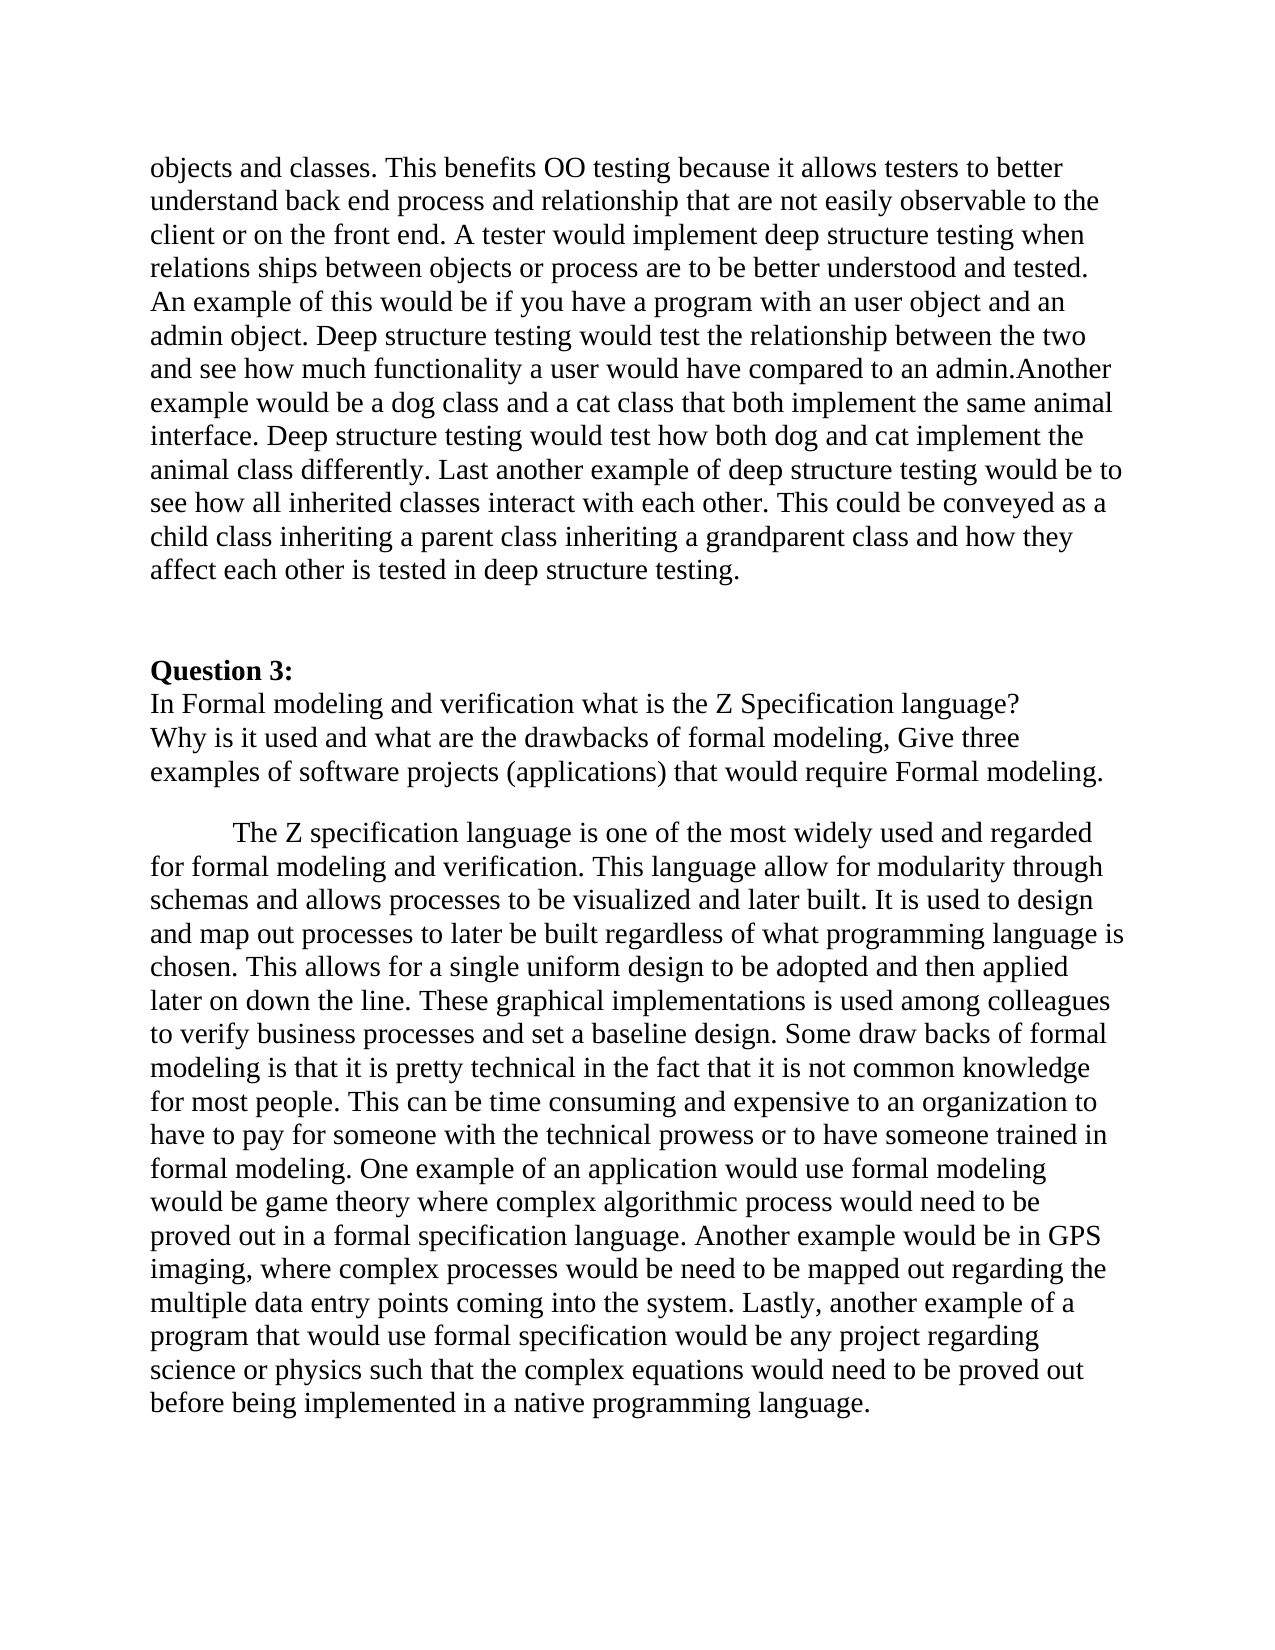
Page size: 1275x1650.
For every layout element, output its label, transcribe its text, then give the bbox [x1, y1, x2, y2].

text Question 3: [150, 653, 1125, 687]
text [150, 150, 1125, 284]
text The Z specification language is one of the most widely used and regarded for formal modeling and verification. This language allow for modularity through schemas and allows processes to be visualized and later built. It is used to design and map out processes to later be built regardless of what programming language is chosen. This allows for a single uniform design to be adopted and then applied later on down the line. These graphical implementations is used among colleagues to verify business processes and set a baseline design. Some draw backs of formal modeling is that it is pretty technical in the fact that it is not common knowledge for most people. This can be time consuming and expensive to an organization to have to pay for someone with the technical prowess or to have someone trained in formal modeling. One example of an application would use formal modeling would be game theory where complex algorithmic process would need to be proved out in a formal specification language. Another example would be in GPS imaging, where complex processes would be need to be mapped out regarding the multiple data entry points coming into the system. Lastly, another example of a program that would use formal specification would be any project regarding science or physics such that the complex equations would need to be proved out before being implemented in a native programming language. [150, 815, 1125, 1419]
text An example of this would be if you have a program with an user object and an admin object. Deep structure testing would test the relationship between the two and see how much functionality a user would have compared to an admin.Another example would be a dog class and a cat class that both implement the same animal interface. Deep structure testing would test how both dog and cat implement the animal class differently. Last another example of deep structure testing would be to see how all inherited classes interact with each other. This could be conveyed as a child class inheriting a parent class inheriting a grandparent class and how they affect each other is tested in deep structure testing. [150, 284, 1125, 586]
text In Formal modeling and verification what is the Z Specification language? [150, 687, 1125, 720]
text Why is it used and what are the drawbacks of formal modeling, Give three examples of software projects (applications) that would require Formal modeling. [150, 720, 1125, 787]
